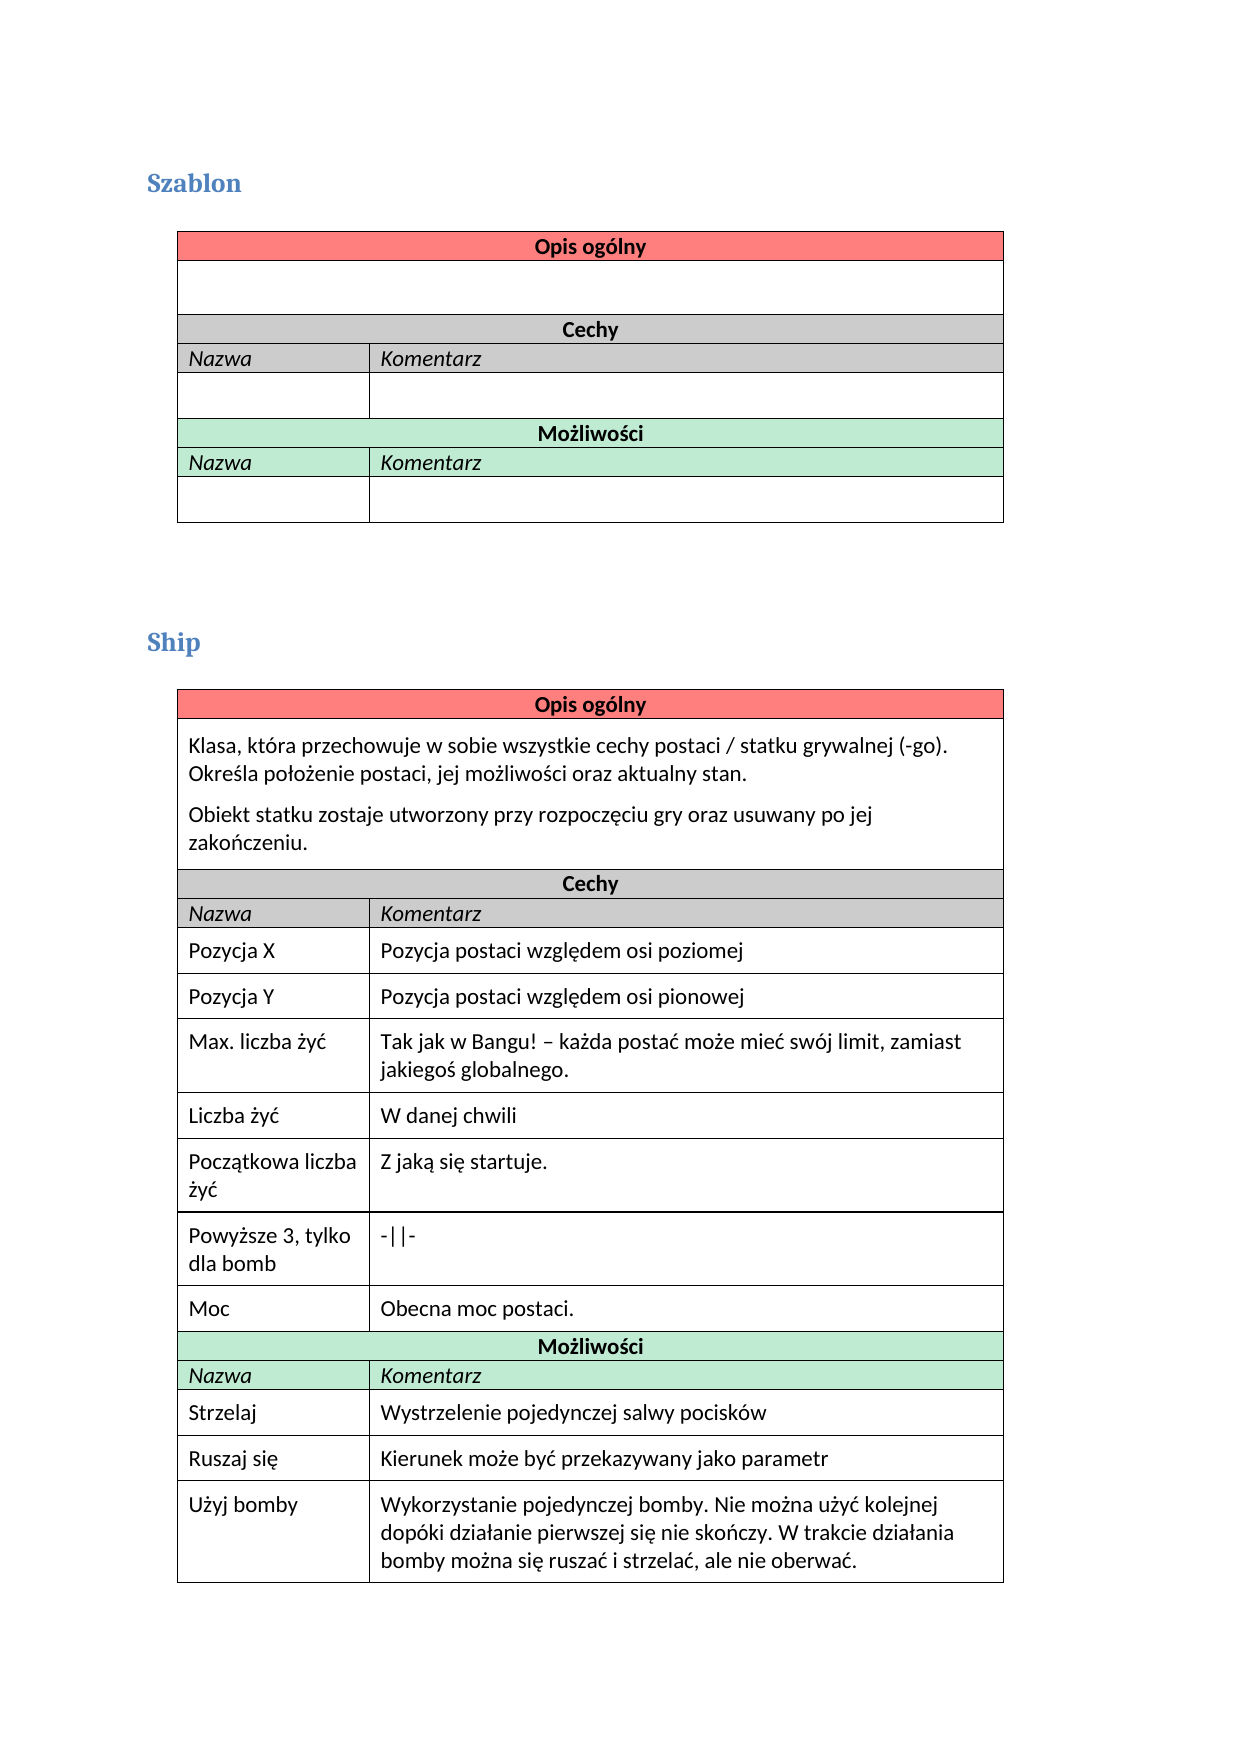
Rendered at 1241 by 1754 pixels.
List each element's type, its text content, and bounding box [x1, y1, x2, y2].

table_cell Obecna moc postaci. [370, 1286, 1003, 1331]
table_cell Komentarz [370, 344, 1003, 372]
table_cell Komentarz [370, 448, 1003, 476]
table_cell Nazwa [178, 1361, 369, 1389]
table_cell Pozycja postaci względem osi pionowej [370, 974, 1003, 1018]
table_cell Tak jak w Bangu! – każda postać może mieć swój limit, zamiast jakiegoś globalnego. [370, 1019, 1003, 1092]
table_cell [178, 261, 1003, 314]
table_cell W danej chwili [370, 1093, 1003, 1138]
table_cell Strzelaj [178, 1390, 369, 1435]
table_cell Wykorzystanie pojedynczej bomby. Nie można użyć kolejnej dopóki działanie pierwszej się nie skończy. W trakcie działania bomby można się ruszać i strzelać, ale nie oberwać. [370, 1481, 1003, 1582]
table_cell [178, 477, 369, 522]
table_cell Moc [178, 1286, 369, 1331]
table_cell Klasa, która przechowuje w sobie wszystkie cechy postaci / statku grywalnej (-go). Określa położenie postaci, jej możliwości oraz aktualny stan. Obiekt statku zostaje utworzony przy rozpoczęciu gry oraz usuwany po jej zakończeniu. [178, 719, 1003, 868]
table_cell [178, 373, 369, 418]
table_cell Nazwa [178, 448, 369, 476]
table_cell Pozycja X [178, 928, 369, 972]
table_cell Pozycja postaci względem osi poziomej [370, 928, 1003, 972]
table_cell Początkowa liczba żyć [178, 1139, 369, 1211]
table_cell Powyższe 3, tylko dla bomb [178, 1213, 369, 1285]
table_cell Z jaką się startuje. [370, 1139, 1003, 1211]
table_cell Użyj bomby [178, 1481, 369, 1582]
table_cell Cechy [178, 870, 1003, 898]
table_cell Komentarz [370, 1361, 1003, 1389]
table_cell [370, 477, 1003, 522]
table_cell Nazwa [178, 899, 369, 927]
table_cell Możliwości [178, 419, 1003, 447]
table_cell Wystrzelenie pojedynczej salwy pocisków [370, 1390, 1003, 1435]
table_cell Możliwości [178, 1332, 1003, 1360]
table_cell Liczba żyć [178, 1093, 369, 1138]
table_cell Kierunek może być przekazywany jako parametr [370, 1436, 1003, 1480]
subtitle Szablon [148, 168, 1093, 199]
subtitle Ship [148, 627, 1093, 658]
table_cell Max. liczba żyć [178, 1019, 369, 1092]
table_cell Komentarz [370, 899, 1003, 927]
table_cell -||- [370, 1213, 1003, 1285]
table_cell Nazwa [178, 344, 369, 372]
table_cell Ruszaj się [178, 1436, 369, 1480]
table_cell [370, 373, 1003, 418]
table_header Opis ogólny [178, 690, 1003, 718]
table_cell Pozycja Y [178, 974, 369, 1018]
table_cell Cechy [178, 315, 1003, 343]
table_header Opis ogólny [178, 232, 1003, 260]
